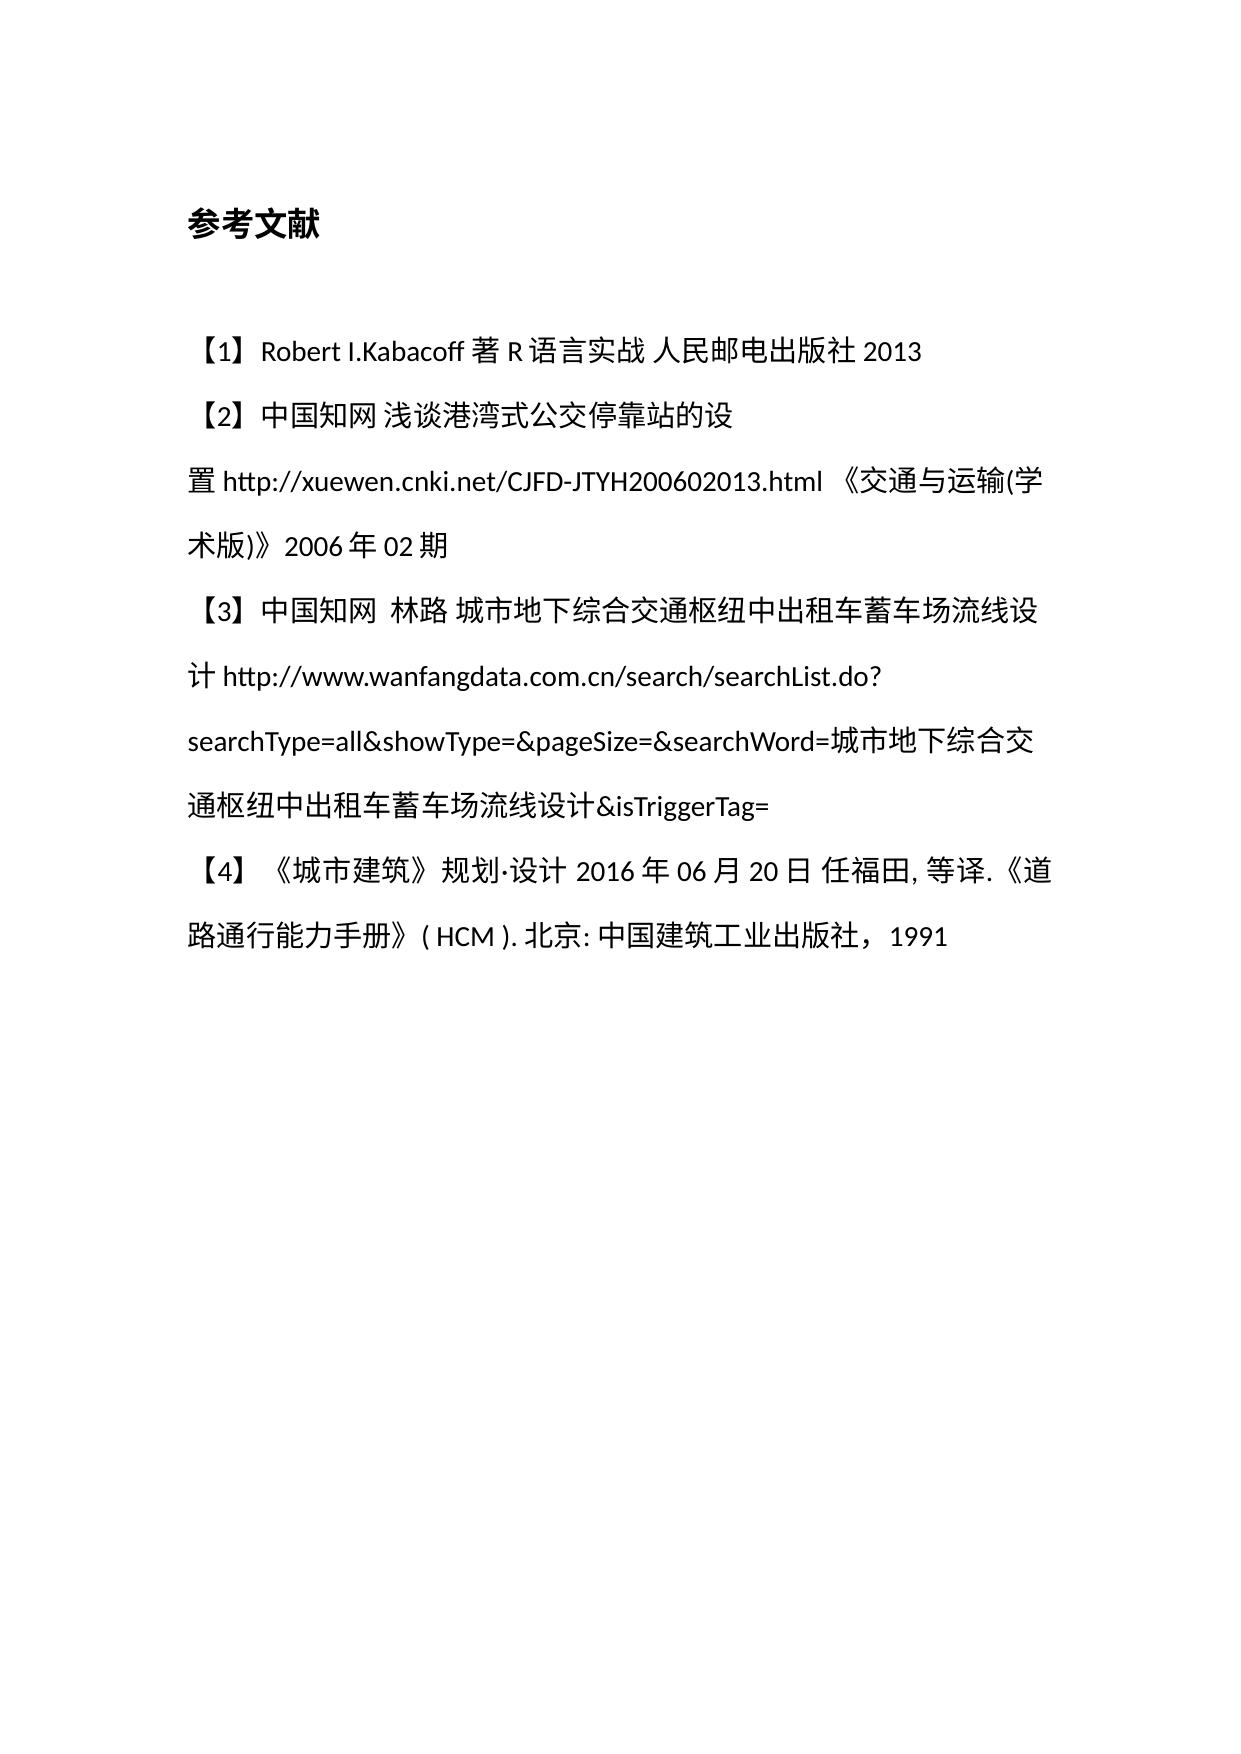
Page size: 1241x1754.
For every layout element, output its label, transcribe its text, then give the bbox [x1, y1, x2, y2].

text 【4】《城市建筑》规划·设计 2016年06月20日 任福田, 等译.《道路通行能力手册》( HCM ). 北京: 中国建筑工业出版社，1991 [187, 836, 1053, 966]
text 【2】中国知网 浅谈港湾式公交停靠站的设置http://xuewen.cnki.net/CJFD-JTYH200602013.html 《交通与运输(学术版)》2006年02期 [187, 381, 1053, 576]
text 【3】中国知网 林路 城市地下综合交通枢纽中出租车蓄车场流线设计http://www.wanfangdata.com.cn/search/searchList.do?searchType=all&showType=&pageSize=&searchWord=城市地下综合交通枢纽中出租车蓄车场流线设计&isTriggerTag= [187, 576, 1053, 836]
subtitle 参考文献 [187, 189, 1053, 254]
text 【1】Robert I.Kabacoff 著 R语言实战 人民邮电出版社 2013 [187, 316, 1053, 381]
